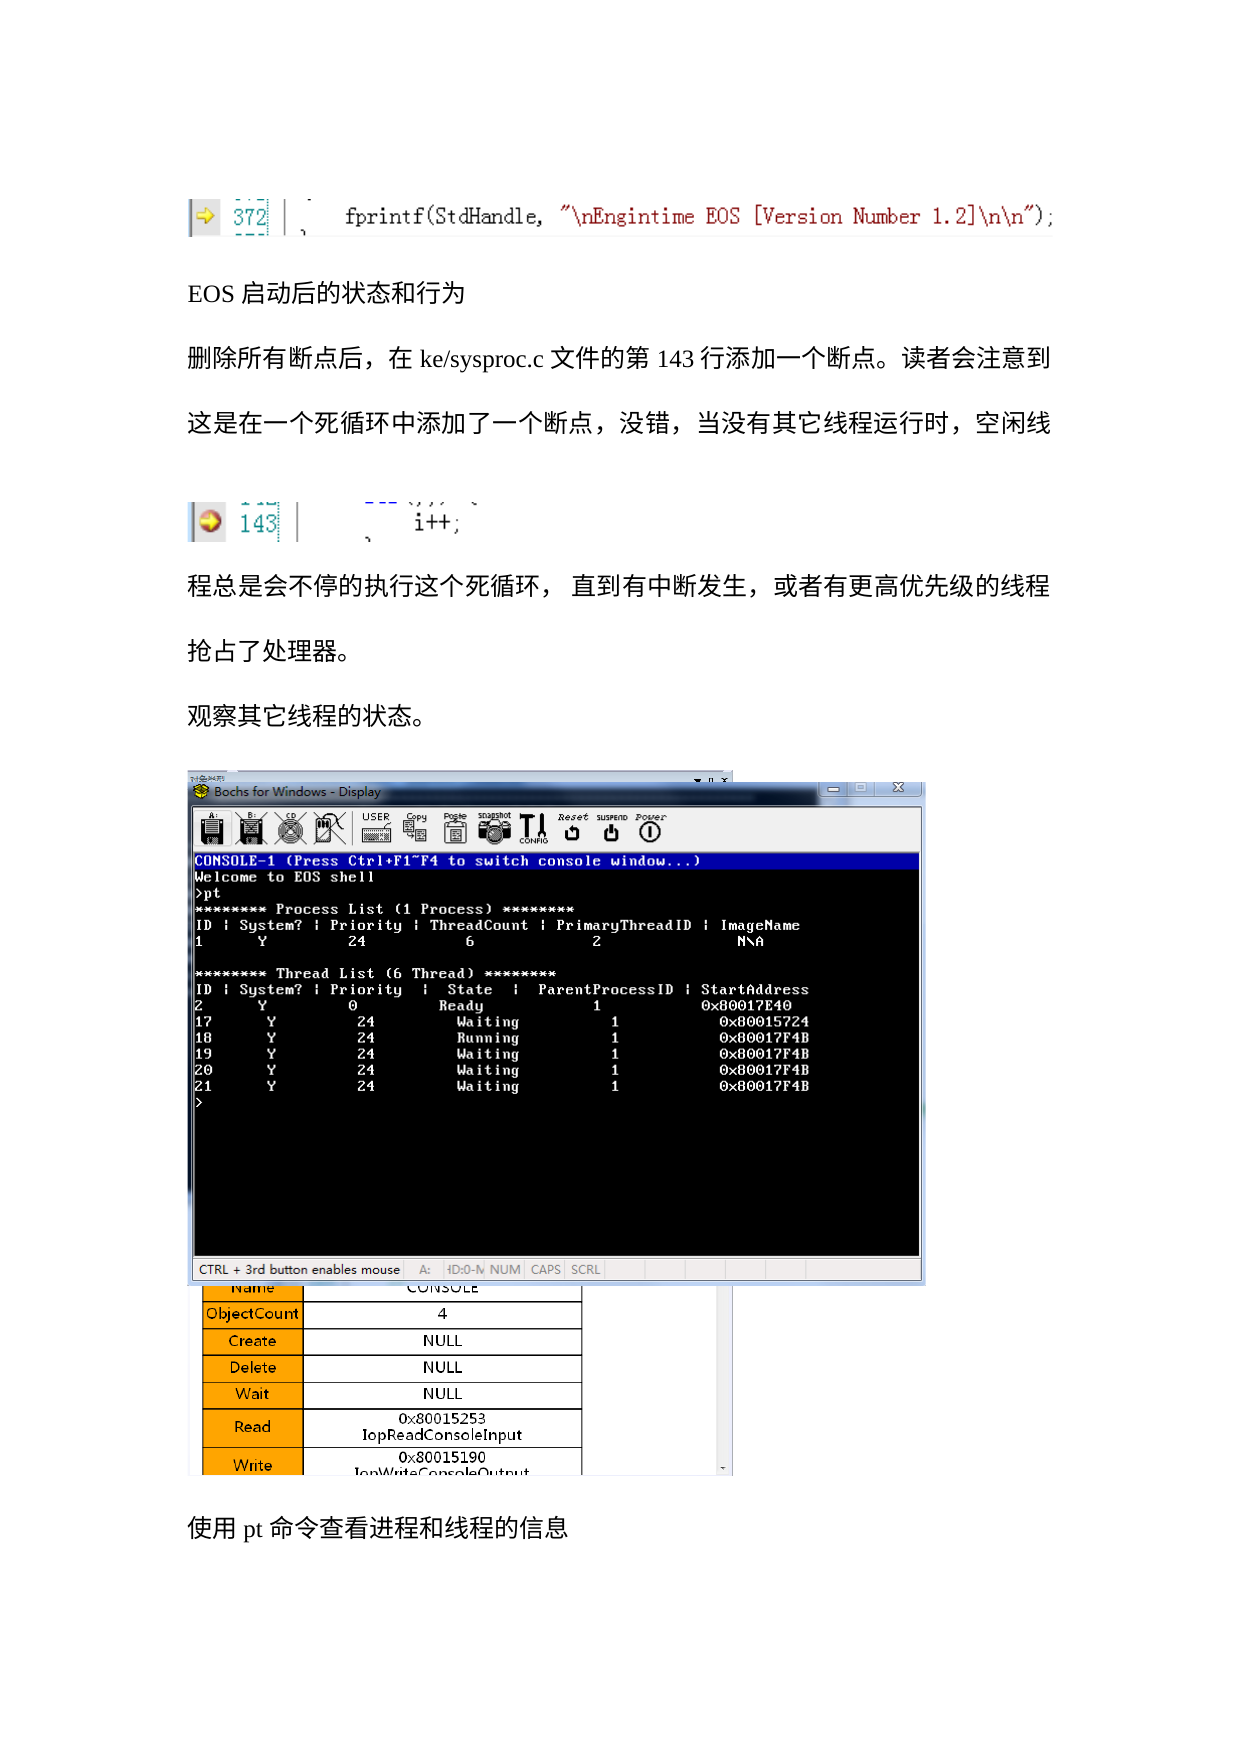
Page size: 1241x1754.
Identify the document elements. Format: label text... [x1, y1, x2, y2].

text 删除所有断点后，在 ke/sysproc.c 文件的第 143 行添加一个断点。读者会注意到这是在一个死循环中添加了一个断点，没错，当没有其它线程运行时，空闲线程总是会不停的执行这个死循环， 直到有中断发生，或者有更高优先级的线程抢占了处理器。 [187, 324, 1053, 682]
text EOS 启动后的状态和行为 [187, 162, 1053, 324]
picture [187, 770, 926, 1476]
picture [187, 502, 491, 542]
text 观察其它线程的状态。 [187, 682, 1053, 747]
picture [188, 199, 1053, 237]
